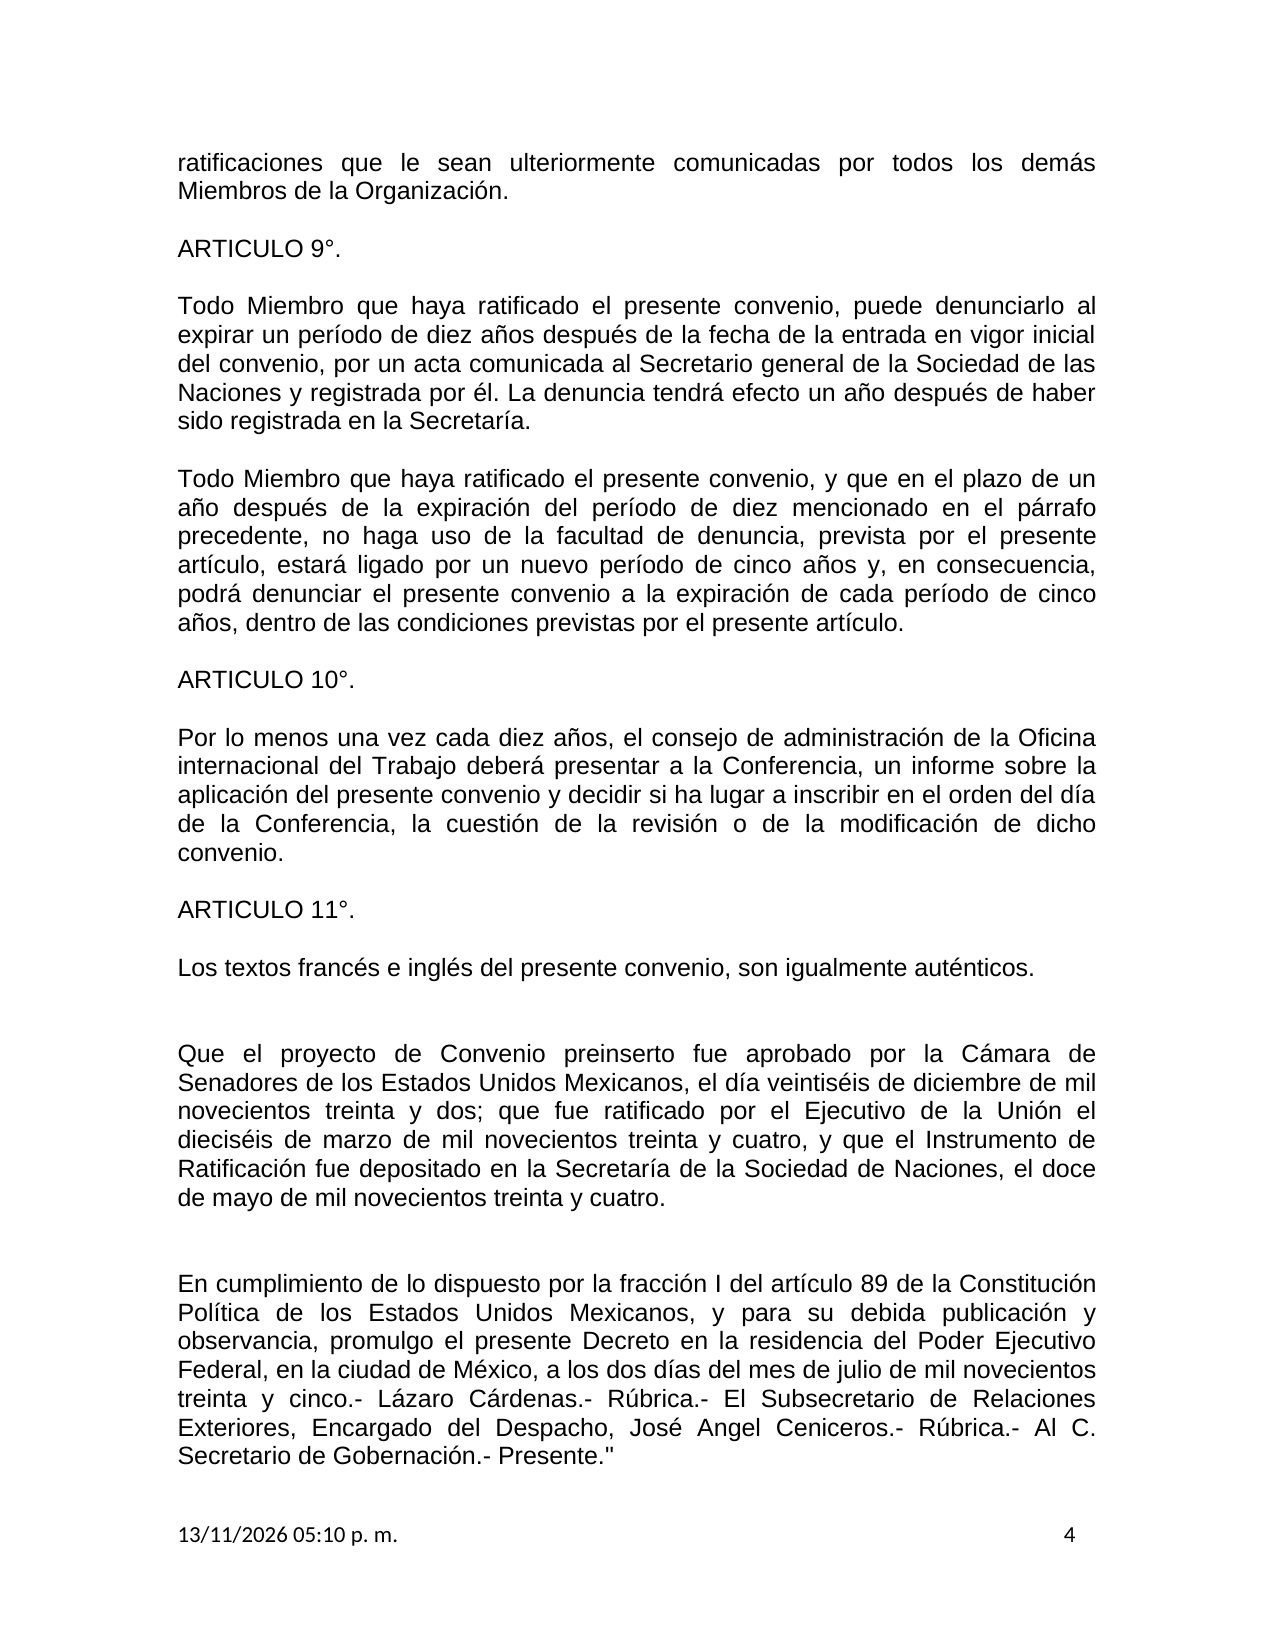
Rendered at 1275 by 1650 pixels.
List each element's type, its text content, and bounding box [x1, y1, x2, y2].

text Los textos francés e inglés del presente convenio, son igualmente auténticos. [177, 953, 1098, 981]
text Que el proyecto de Convenio preinserto fue aprobado por la Cámara de Senadores de los Estados Unidos Mexicanos, el día veintiséis de diciembre de mil novecientos treinta y dos; que fue ratificado por el Ejecutivo de la Unión el dieciséis de marzo de mil novecientos treinta y cuatro, y que el Instrumento de Ratificación fue depositado en la Secretaría de la Sociedad de Naciones, el doce de mayo de mil novecientos treinta y cuatro. [177, 1039, 1098, 1211]
text Todo Miembro que haya ratificado el presente convenio, y que en el plazo de un año después de la expiración del período de diez mencionado en el párrafo precedente, no haga uso de la facultad de denuncia, prevista por el presente artículo, estará ligado por un nuevo período de cinco años y, en consecuencia, podrá denunciar el presente convenio a la expiración de cada período de cinco años, dentro de las condiciones previstas por el presente artículo. [177, 464, 1098, 636]
text ARTICULO 9°. [177, 234, 1098, 263]
text Por lo menos una vez cada diez años, el consejo de administración de la Oficina internacional del Trabajo deberá presentar a la Conferencia, un informe sobre la aplicación del presente convenio y decidir si ha lugar a inscribir en el orden del día de la Conferencia, la cuestión de la revisión o de la modificación de dicho convenio. [177, 723, 1098, 866]
text ARTICULO 10°. [177, 665, 1098, 694]
text ARTICULO 11°. [177, 895, 1098, 924]
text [177, 148, 1098, 205]
text En cumplimiento de lo dispuesto por la fracción I del artículo 89 de la Constitución Política de los Estados Unidos Mexicanos, y para su debida publicación y observancia, promulgo el presente Decreto en la residencia del Poder Ejecutivo Federal, en la ciudad de México, a los dos días del mes de julio de mil novecientos treinta y cinco.- Lázaro Cárdenas.- Rúbrica.- El Subsecretario de Relaciones Exteriores, Encargado del Despacho, José Angel Ceniceros.- Rúbrica.- Al C. Secretario de Gobernación.- Presente." [177, 1269, 1098, 1470]
text Todo Miembro que haya ratificado el presente convenio, puede denunciarlo al expirar un período de diez años después de la fecha de la entrada en vigor inicial del convenio, por un acta comunicada al Secretario general de la Sociedad de las Naciones y registrada por él. La denuncia tendrá efecto un año después de haber sido registrada en la Secretaría. [177, 291, 1098, 435]
